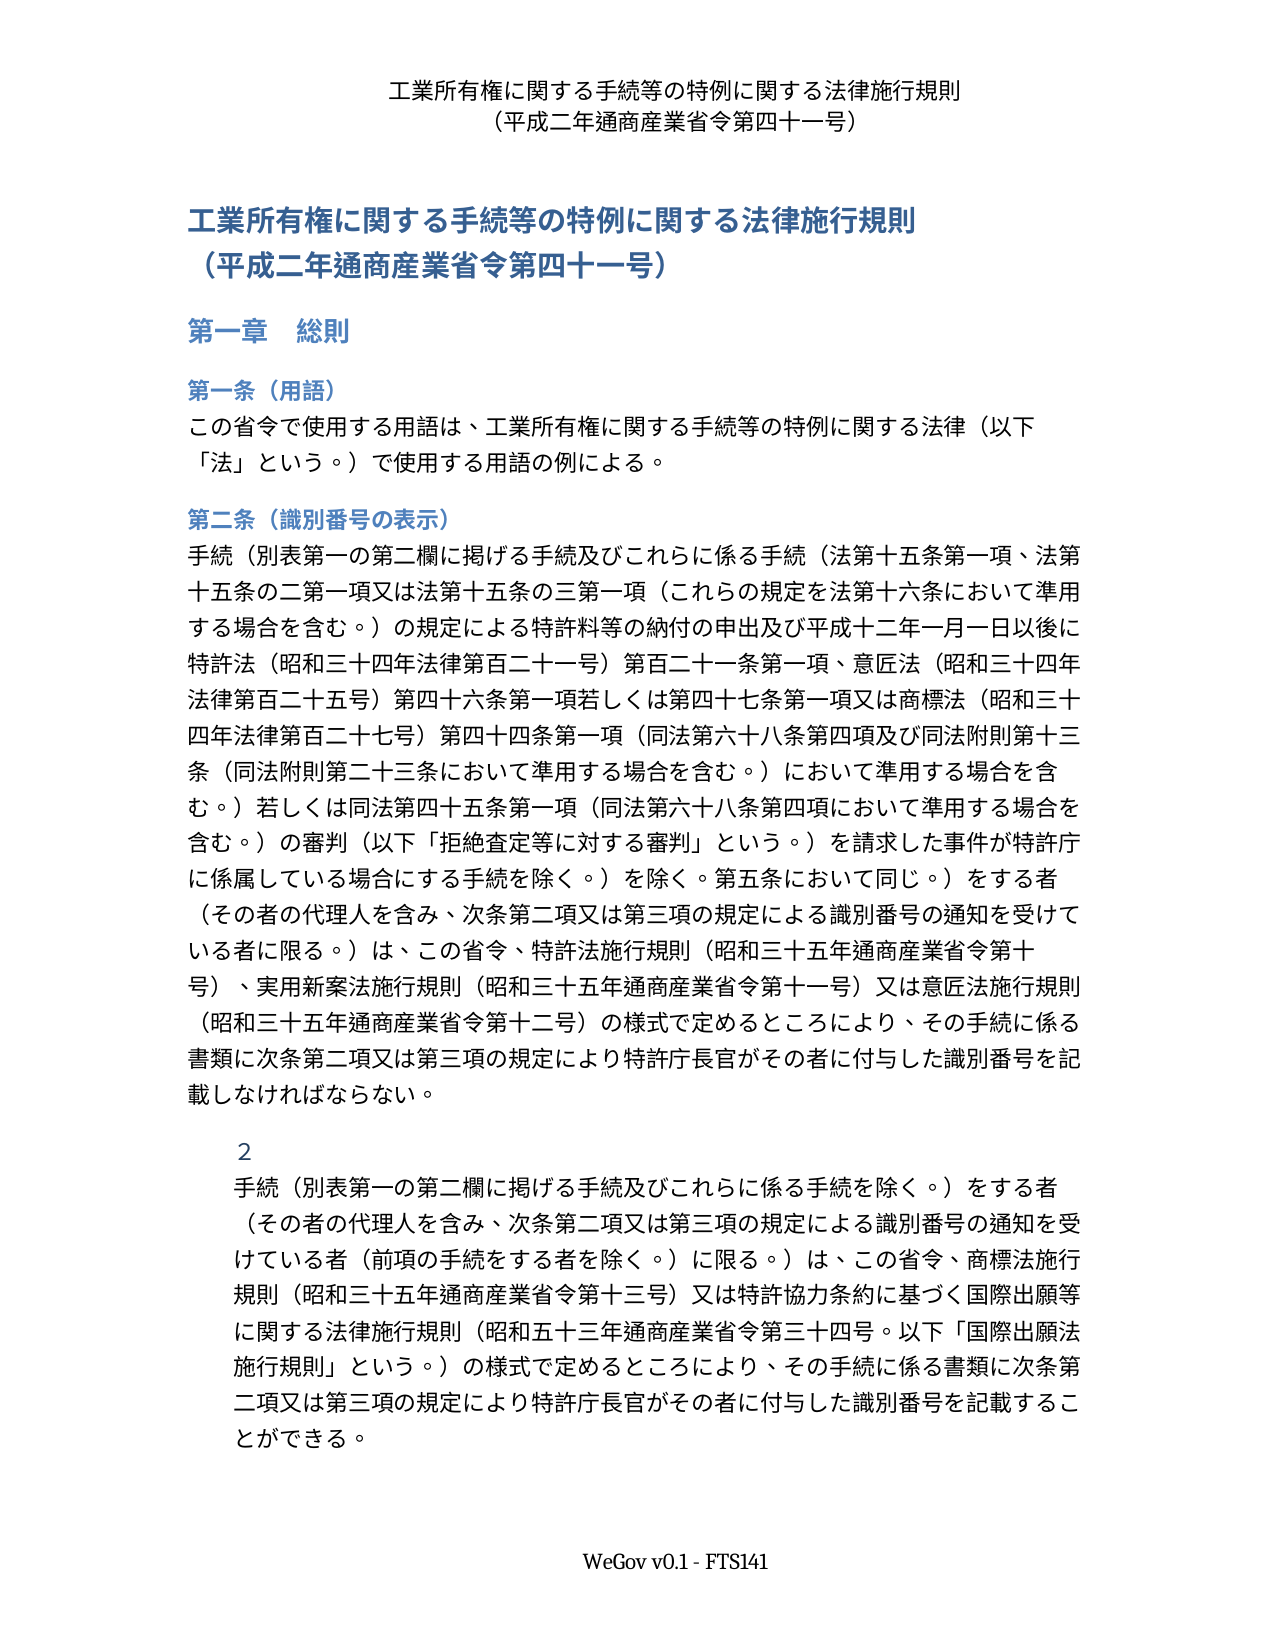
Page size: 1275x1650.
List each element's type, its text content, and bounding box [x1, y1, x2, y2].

subtitle 第一章 総則 [187, 312, 1087, 349]
subtitle 工業所有権に関する手続等の特例に関する法律施行規則 （平成二年通商産業省令第四十一号） [187, 200, 1087, 285]
subtitle ２ [233, 1136, 1087, 1167]
subtitle 第二条（識別番号の表示） [187, 504, 1087, 535]
text 手続（別表第一の第二欄に掲げる手続及びこれらに係る手続（法第十五条第一項、法第十五条の二第一項又は法第十五条の三第一項（これらの規定を法第十六条において準用する場合を含む。）の規定による特許料等の納付の申出及び平成十二年一月一日以後に特許法（昭和三十四年法律第百二十一号）第百二十一条第一項、意匠法（昭和三十四年法律第百二十五号）第四十六条第一項若しくは第四十七条第一項又は商標法（昭和三十四年法律第百二十七号）第四十四条第一項（同法第六十八条第四項及び同法附則第十三条（同法附則第二十三条において準用する場合を含む。）において準用する場合を含む。）若しくは同法第四十五条第一項（同法第六十八条第四項において準用する場合を含む。）の審判（以下「拒絶査定等に対する審判」という。）を請求した事件が特許庁に係属している場合にする手続を除く。）を除く。第五条において同じ。）をする者（その者の代理人を含み、次条第二項又は第三項の規定による識別番号の通知を受けている者に限る。）は、この省令、特許法施行規則（昭和三十五年通商産業省令第十号）、実用新案法施行規則（昭和三十五年通商産業省令第十一号）又は意匠法施行規則（昭和三十五年通商産業省令第十二号）の様式で定めるところにより、その手続に係る書類に次条第二項又は第三項の規定により特許庁長官がその者に付与した識別番号を記載しなければならない。 [187, 540, 1087, 1110]
text この省令で使用する用語は、工業所有権に関する手続等の特例に関する法律（以下「法」という。）で使用する用語の例による。 [187, 411, 1087, 478]
subtitle 第一条（用語） [187, 375, 1087, 407]
text 手続（別表第一の第二欄に掲げる手続及びこれらに係る手続を除く。）をする者（その者の代理人を含み、次条第二項又は第三項の規定による識別番号の通知を受けている者（前項の手続をする者を除く。）に限る。）は、この省令、商標法施行規則（昭和三十五年通商産業省令第十三号）又は特許協力条約に基づく国際出願等に関する法律施行規則（昭和五十三年通商産業省令第三十四号。以下「国際出願法施行規則」という。）の様式で定めるところにより、その手続に係る書類に次条第二項又は第三項の規定により特許庁長官がその者に付与した識別番号を記載することができる。 [233, 1172, 1087, 1454]
